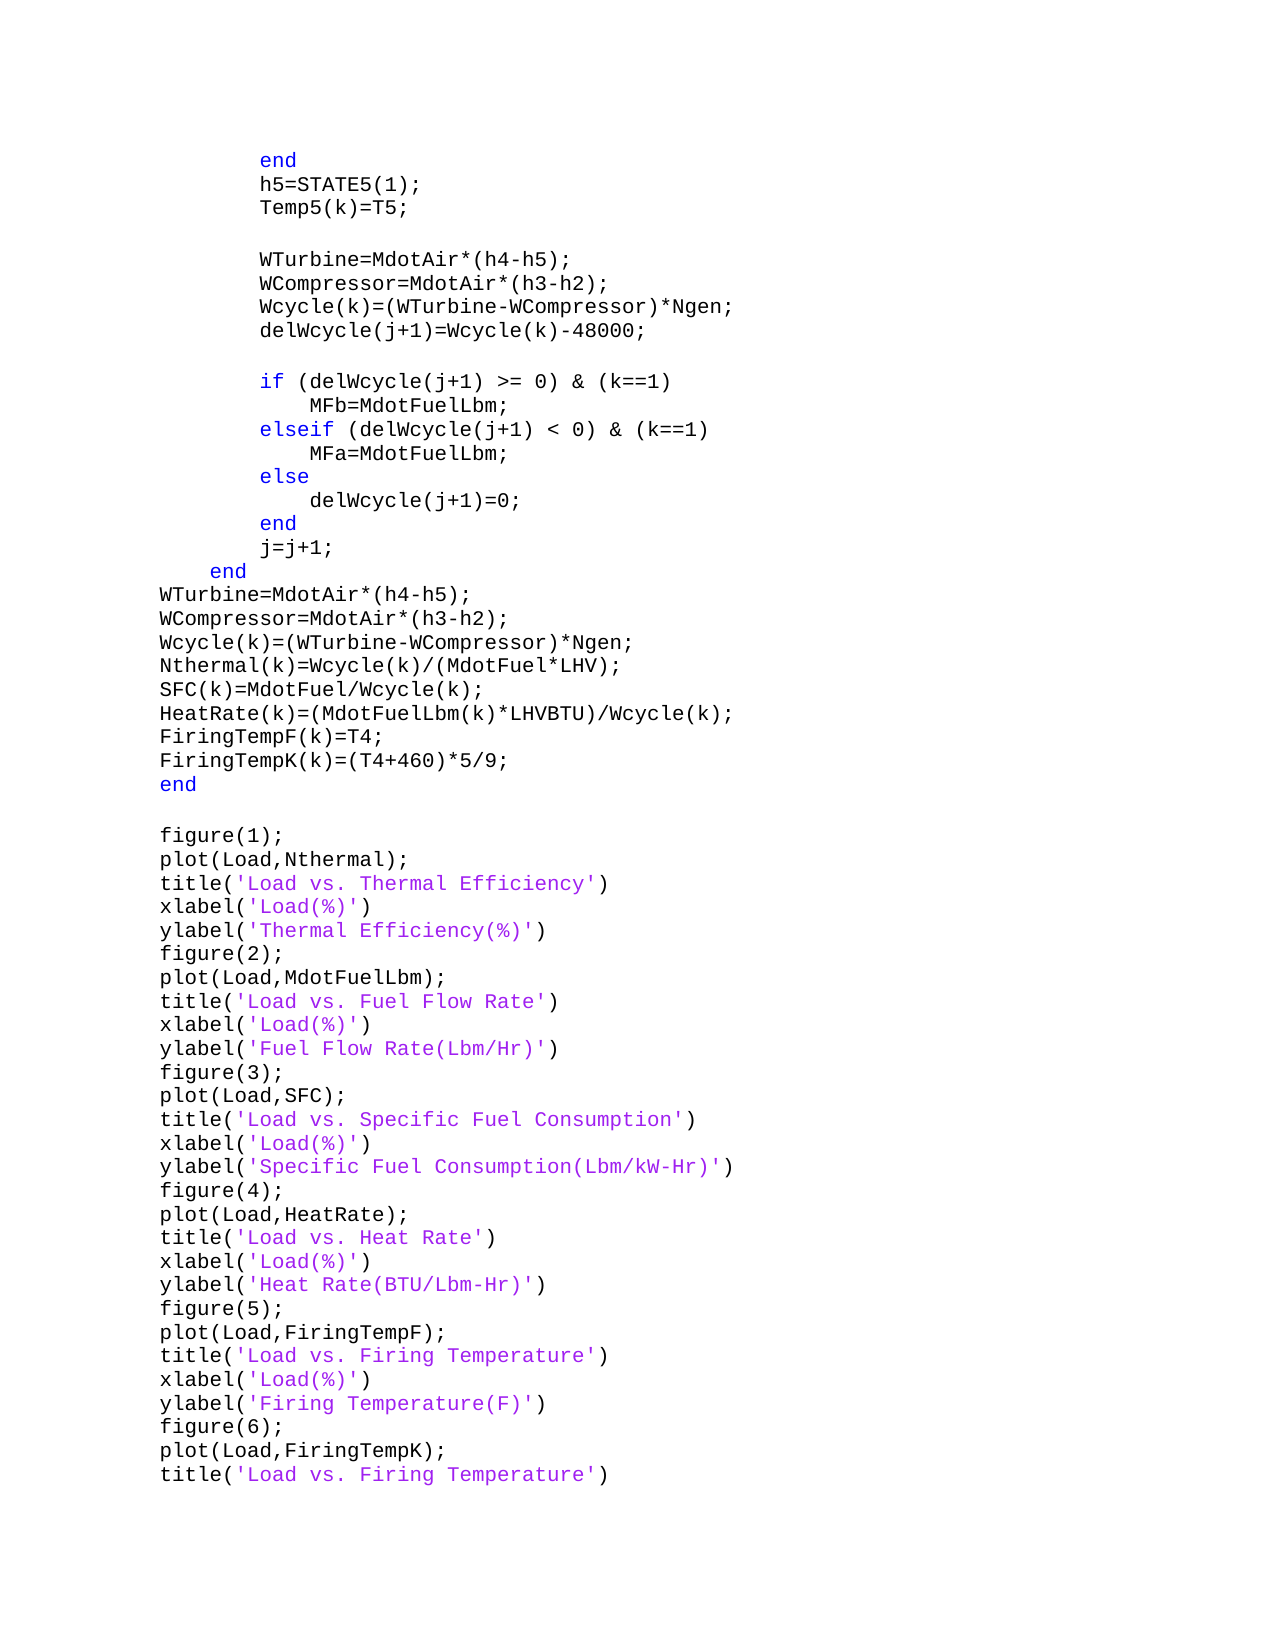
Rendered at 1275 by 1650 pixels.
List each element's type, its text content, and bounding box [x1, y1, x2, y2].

text ylabel('Specific Fuel Consumption(Lbm/kW-Hr)') [159, 1156, 1125, 1180]
text figure(5); [159, 1298, 1125, 1322]
text MFa=MdotFuelLbm; [159, 442, 1125, 466]
text figure(6); [159, 1416, 1125, 1440]
text end [159, 150, 1125, 174]
text j=j+1; [159, 537, 1125, 561]
text title('Load vs. Thermal Efficiency') [159, 872, 1125, 896]
text title('Load vs. Fuel Flow Rate') [159, 991, 1125, 1014]
text Wcycle(k)=(WTurbine-WCompressor)*Ngen; [159, 632, 1125, 655]
text MFb=MdotFuelLbm; [159, 395, 1125, 419]
text figure(3); [159, 1062, 1125, 1085]
text WCompressor=MdotAir*(h3-h2); [159, 608, 1125, 632]
text ylabel('Heat Rate(BTU/Lbm-Hr)') [159, 1274, 1125, 1298]
text ylabel('Thermal Efficiency(%)') [159, 920, 1125, 943]
text else [159, 466, 1125, 490]
text plot(Load,Nthermal); [159, 849, 1125, 872]
text delWcycle(j+1)=Wcycle(k)-48000; [159, 320, 1125, 343]
text h5=STATE5(1); [159, 174, 1125, 197]
text FiringTempF(k)=T4; [159, 726, 1125, 750]
text figure(4); [159, 1180, 1125, 1203]
text title('Load vs. Firing Temperature') [159, 1345, 1125, 1369]
text end [159, 513, 1125, 537]
text title('Load vs. Specific Fuel Consumption') [159, 1109, 1125, 1133]
text plot(Load,FiringTempF); [159, 1322, 1125, 1345]
text xlabel('Load(%)') [159, 1251, 1125, 1274]
text if (delWcycle(j+1) >= 0) & (k==1) [159, 372, 1125, 395]
text plot(Load,FiringTempK); [159, 1440, 1125, 1464]
text Nthermal(k)=Wcycle(k)/(MdotFuel*LHV); [159, 655, 1125, 679]
text title('Load vs. Heat Rate') [159, 1227, 1125, 1251]
text WTurbine=MdotAir*(h4-h5); [159, 249, 1125, 273]
text HeatRate(k)=(MdotFuelLbm(k)*LHVBTU)/Wcycle(k); [159, 703, 1125, 726]
text xlabel('Load(%)') [159, 1369, 1125, 1393]
text title('Load vs. Firing Temperature') [159, 1464, 1125, 1487]
text SFC(k)=MdotFuel/Wcycle(k); [159, 679, 1125, 703]
text xlabel('Load(%)') [159, 1133, 1125, 1156]
text Wcycle(k)=(WTurbine-WCompressor)*Ngen; [159, 296, 1125, 320]
text plot(Load,MdotFuelLbm); [159, 967, 1125, 991]
text plot(Load,SFC); [159, 1085, 1125, 1109]
text ylabel('Fuel Flow Rate(Lbm/Hr)') [159, 1038, 1125, 1062]
text ylabel('Firing Temperature(F)') [159, 1393, 1125, 1416]
text figure(2); [159, 943, 1125, 967]
text Temp5(k)=T5; [159, 197, 1125, 221]
text FiringTempK(k)=(T4+460)*5/9; [159, 750, 1125, 773]
text end [159, 773, 1125, 797]
text plot(Load,HeatRate); [159, 1203, 1125, 1227]
text elseif (delWcycle(j+1) < 0) & (k==1) [159, 419, 1125, 442]
text end [159, 561, 1125, 584]
text figure(1); [159, 825, 1125, 849]
text xlabel('Load(%)') [159, 1014, 1125, 1038]
text WTurbine=MdotAir*(h4-h5); [159, 584, 1125, 608]
text xlabel('Load(%)') [159, 896, 1125, 920]
text WCompressor=MdotAir*(h3-h2); [159, 273, 1125, 296]
text delWcycle(j+1)=0; [159, 490, 1125, 513]
